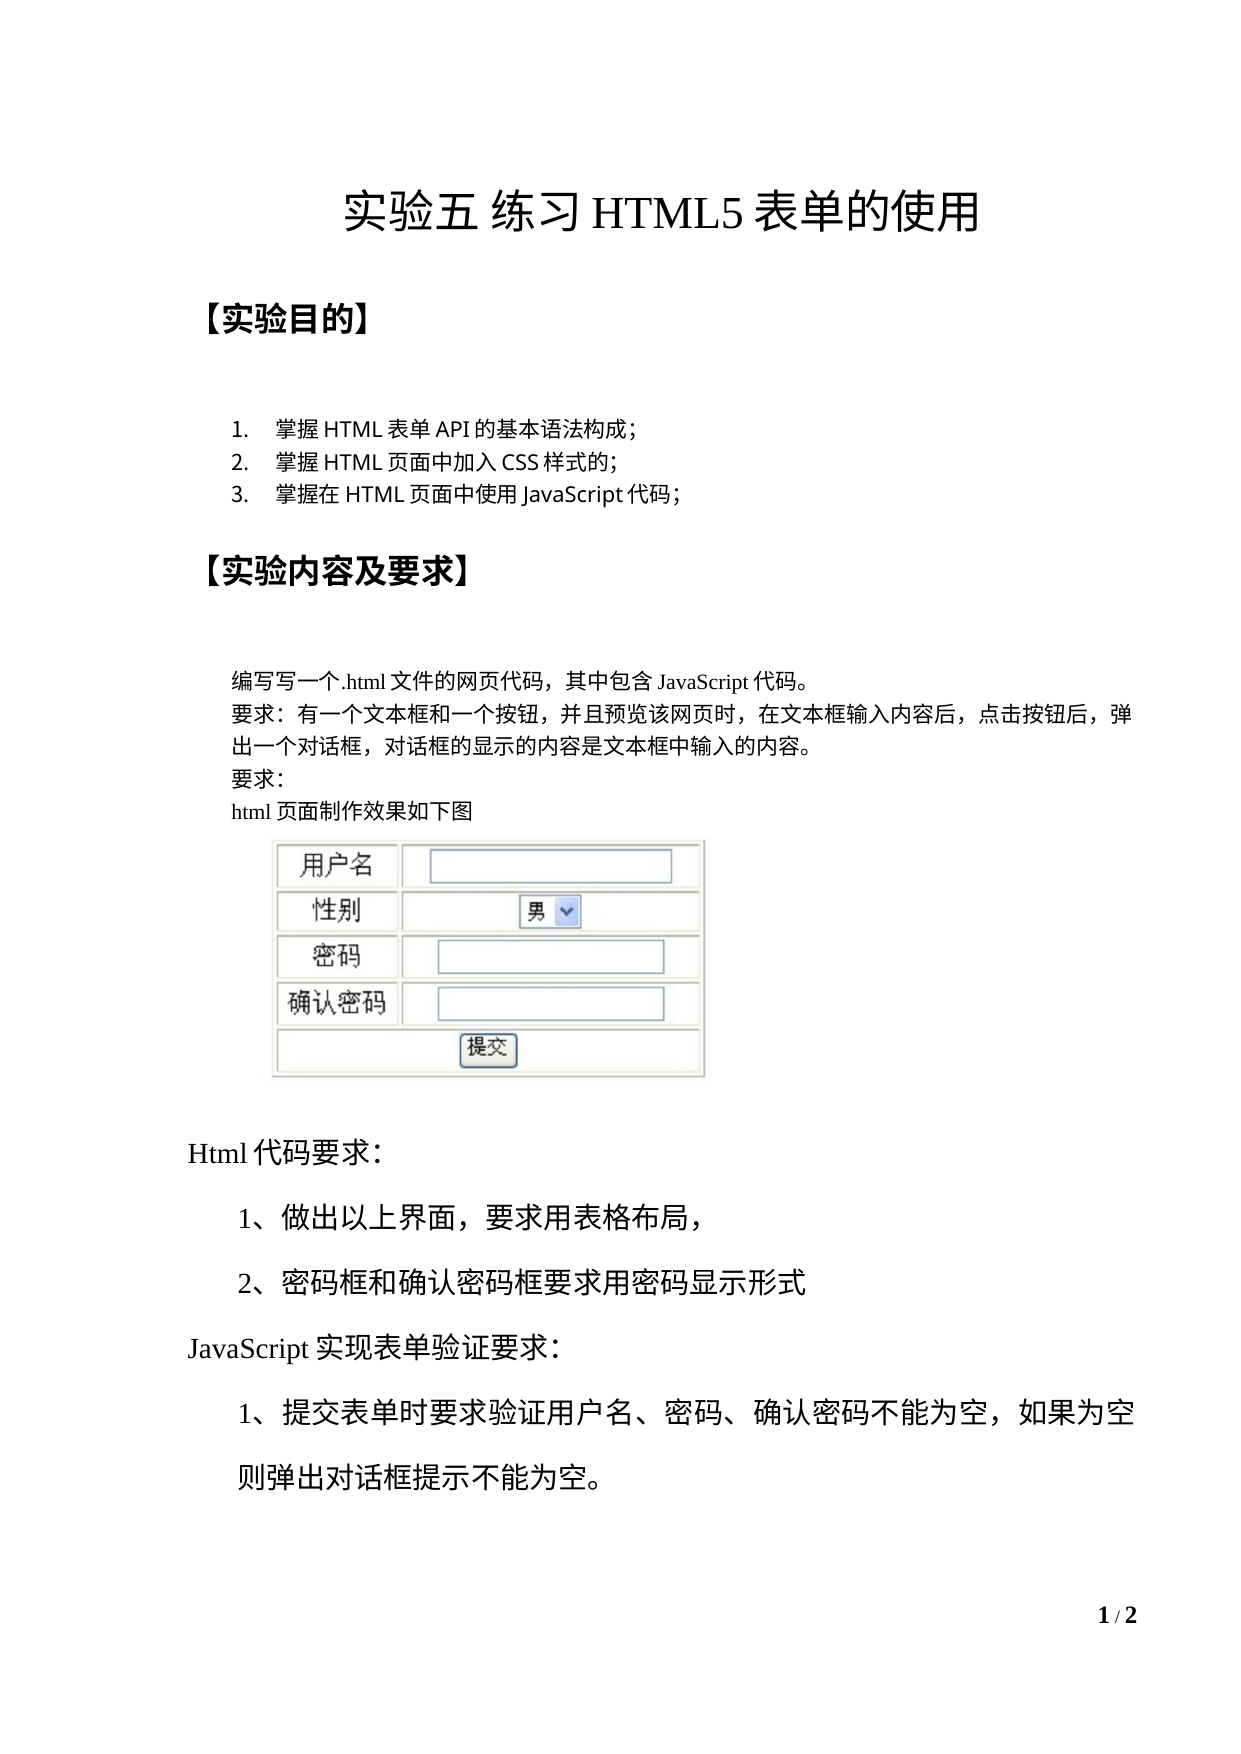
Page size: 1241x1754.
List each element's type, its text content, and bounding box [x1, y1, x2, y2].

list 要求： [231, 761, 1133, 794]
list html页面制作效果如下图 [231, 794, 1133, 826]
text 1、提交表单时要求验证用户名、密码、确认密码不能为空，如果为空则弹出对话框提示不能为空。 [237, 1379, 1137, 1509]
text 1、做出以上界面，要求用表格布局， [237, 1184, 1137, 1249]
list 要求：有一个文本框和一个按钮，并且预览该网页时，在文本框输入内容后，点击按钮后，弹出一个对话框，对话框的显示的内容是文本框中输入的内容。 [231, 696, 1133, 761]
picture [231, 826, 736, 1109]
list 掌握HTML页面中加入CSS样式的； [231, 444, 1133, 477]
list 编写写一个.html文件的网页代码，其中包含JavaScript代码。 [231, 664, 1133, 696]
subtitle 【实验目的】 [187, 285, 1137, 350]
text 2、密码框和确认密码框要求用密码显示形式 [237, 1249, 1137, 1314]
subtitle 【实验内容及要求】 [187, 536, 1137, 601]
text JavaScript实现表单验证要求： [187, 1314, 1137, 1379]
list 掌握在HTML页面中使用JavaScript代码； [231, 477, 1133, 509]
text 实验五 练习HTML5表单的使用 [187, 160, 1137, 258]
text Html代码要求： [187, 1119, 1137, 1184]
list 掌握HTML表单API的基本语法构成； [231, 412, 1133, 444]
